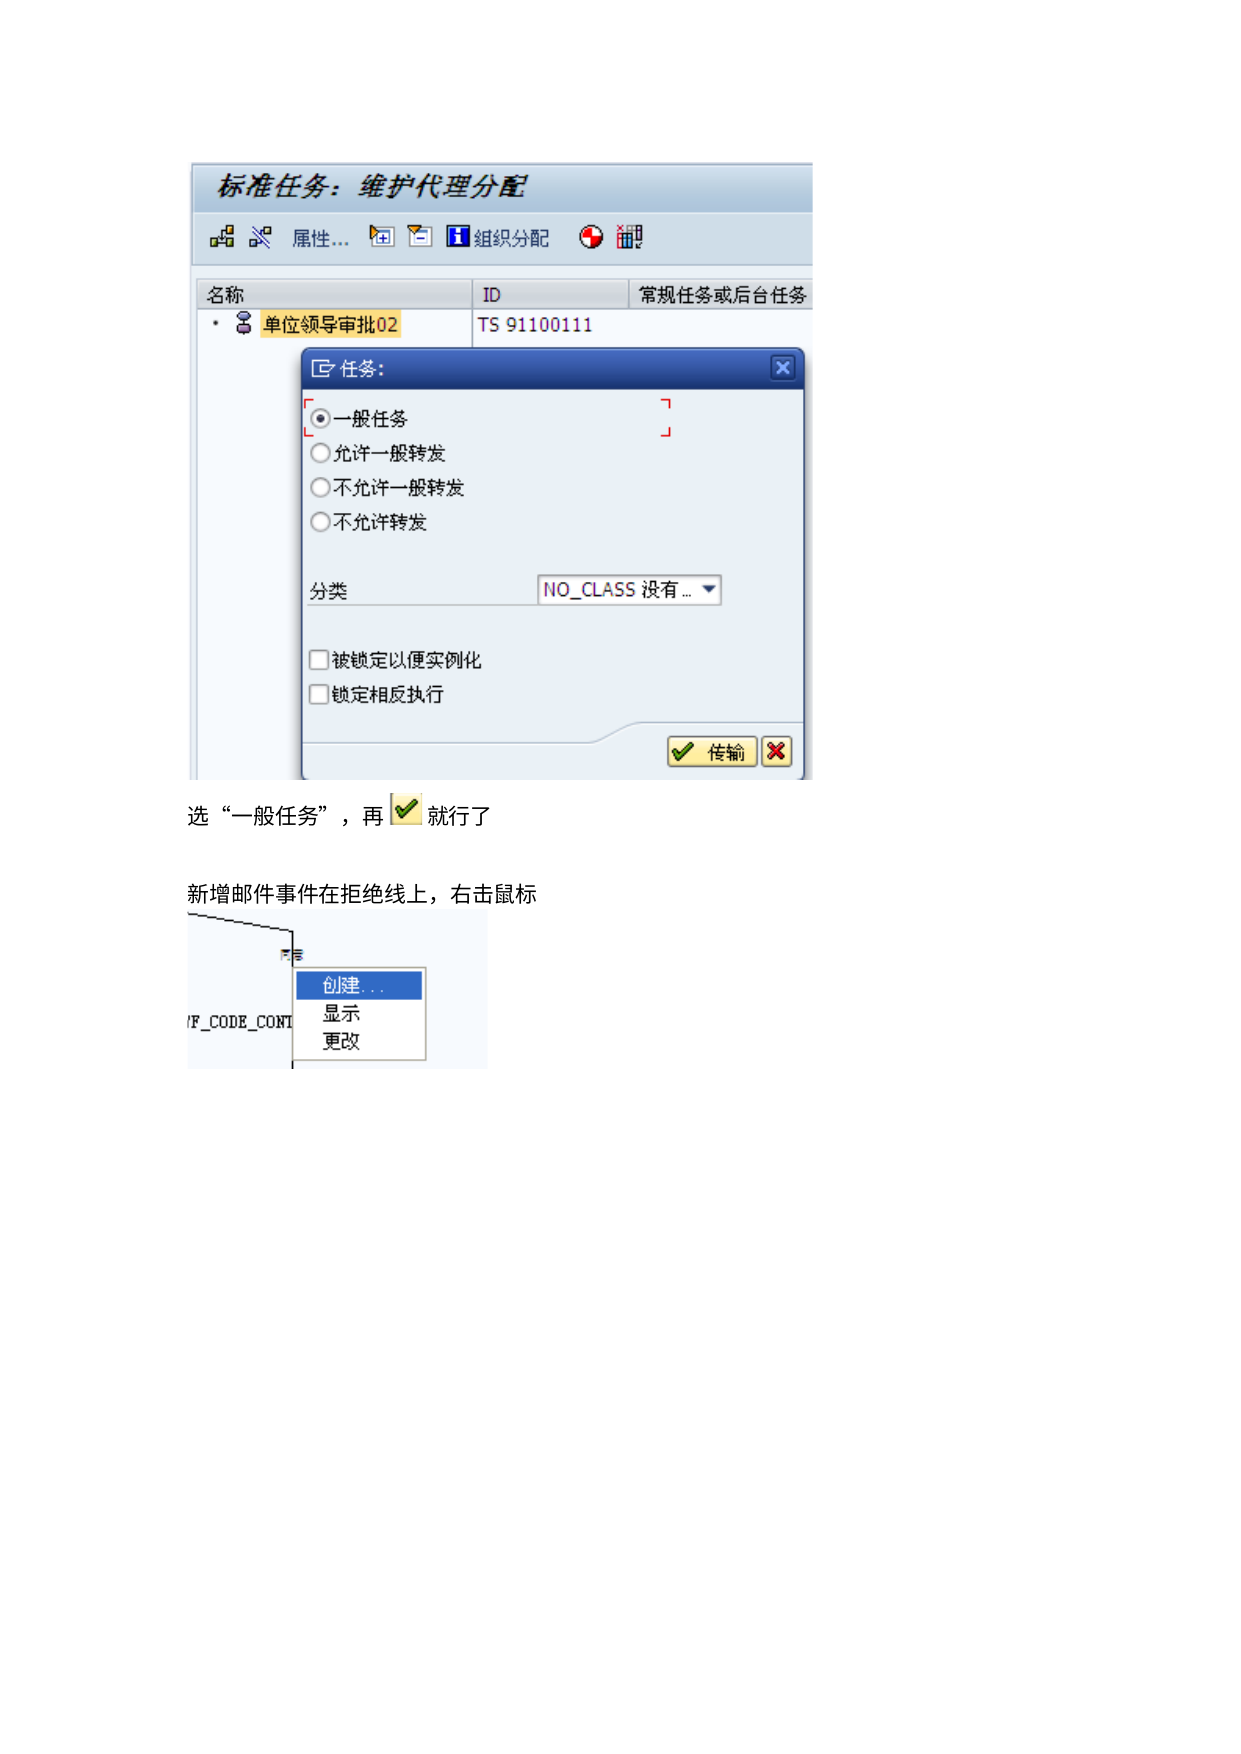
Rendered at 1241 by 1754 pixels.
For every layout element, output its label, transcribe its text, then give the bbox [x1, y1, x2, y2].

text 选“一般任务”，再 就行了 [187, 779, 1053, 844]
picture [187, 909, 488, 1069]
picture [389, 793, 423, 825]
picture [187, 162, 813, 780]
text 新增邮件事件在拒绝线上，右击鼠标 [187, 877, 1053, 909]
